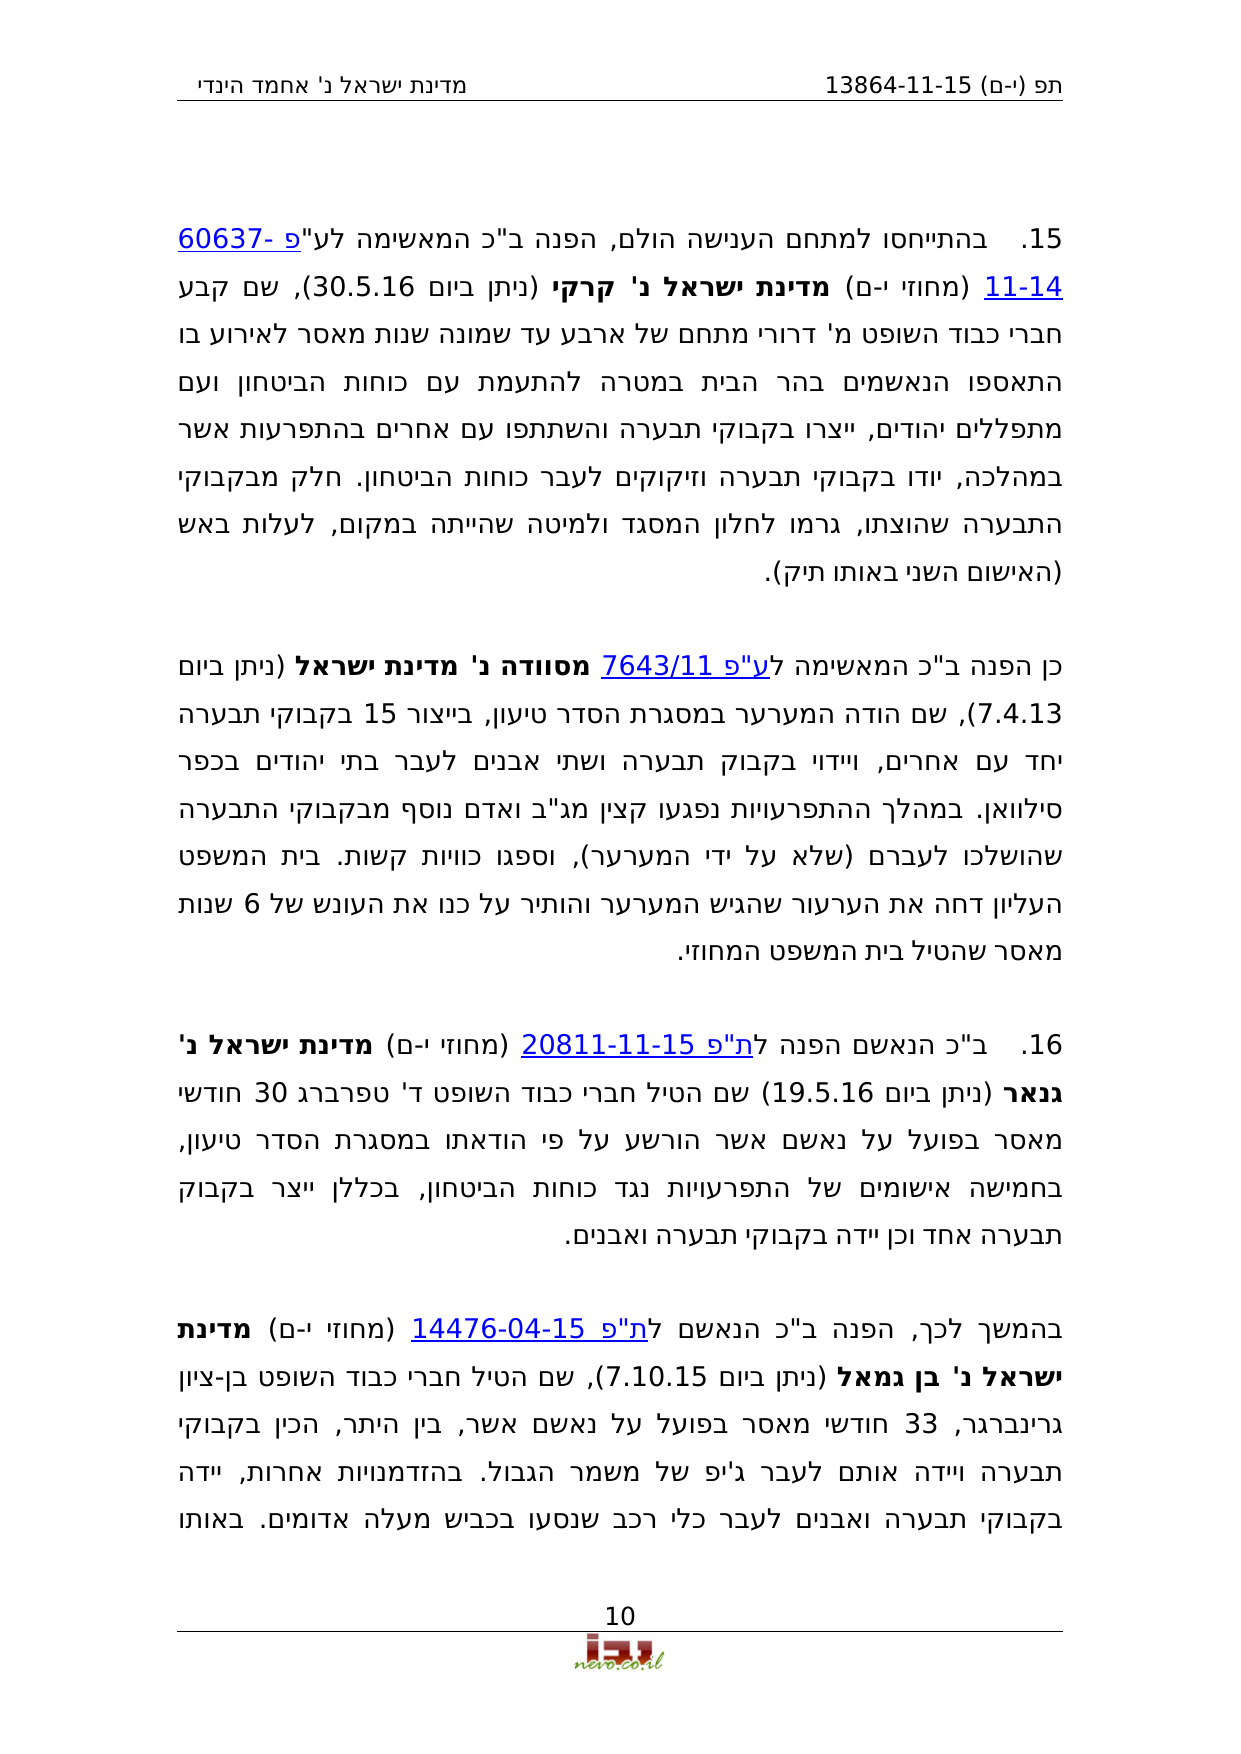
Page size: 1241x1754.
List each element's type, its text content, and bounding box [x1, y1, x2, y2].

picture [574, 1633, 666, 1671]
text 15. בהתייחסו למתחם הענישה הולם, הפנה ב"כ המאשימה לע"פ 60637-11-14 (מחוזי י-ם) מדינת ישראל נ' קרקי (ניתן ביום 30.5.16), שם קבע חברי כבוד השופט מ' דרורי מתחם של ארבע עד שמונה שנות מאסר לאירוע בו התאספו הנאשמים בהר הבית במטרה להתעמת עם כוחות הביטחון ועם מתפללים יהודים, ייצרו בקבוקי תבערה והשתתפו עם אחרים בהתפרעות אשר במהלכה, יודו בקבוקי תבערה וזיקוקים לעבר כוחות הביטחון. חלק מבקבוקי התבערה שהוצתו, גרמו לחלון המסגד ולמיטה שהייתה במקום, לעלות באש (האישום השני באותו תיק). [177, 224, 1063, 588]
text 16. ב"כ הנאשם הפנה לת"פ 20811-11-15 (מחוזי י-ם) מדינת ישראל נ' גנאר (ניתן ביום 19.5.16) שם הטיל חברי כבוד השופט ד' טפרברג 30 חודשי מאסר בפועל על נאשם אשר הורשע על פי הודאתו במסגרת הסדר טיעון, בחמישה אישומים של התפרעויות נגד כוחות הביטחון, בכללן ייצר בקבוק תבערה אחד וכן יידה בקבוקי תבערה ואבנים. [177, 1029, 1063, 1251]
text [177, 1313, 1063, 1535]
text כן הפנה ב"כ המאשימה לע"פ 7643/11 מסוודה נ' מדינת ישראל (ניתן ביום 7.4.13), שם הודה המערער במסגרת הסדר טיעון, בייצור 15 בקבוקי תבערה יחד עם אחרים, ויידוי בקבוק תבערה ושתי אבנים לעבר בתי יהודים בכפר סילוואן. במהלך ההתפרעויות נפגעו קצין מג"ב ואדם נוסף מבקבוקי התבערה שהושלכו לעברם (שלא על ידי המערער), וספגו כוויות קשות. בית המשפט העליון דחה את הערעור שהגיש המערער והותיר על כנו את העונש של 6 שנות מאסר שהטיל בית המשפט המחוזי. [177, 650, 1063, 967]
